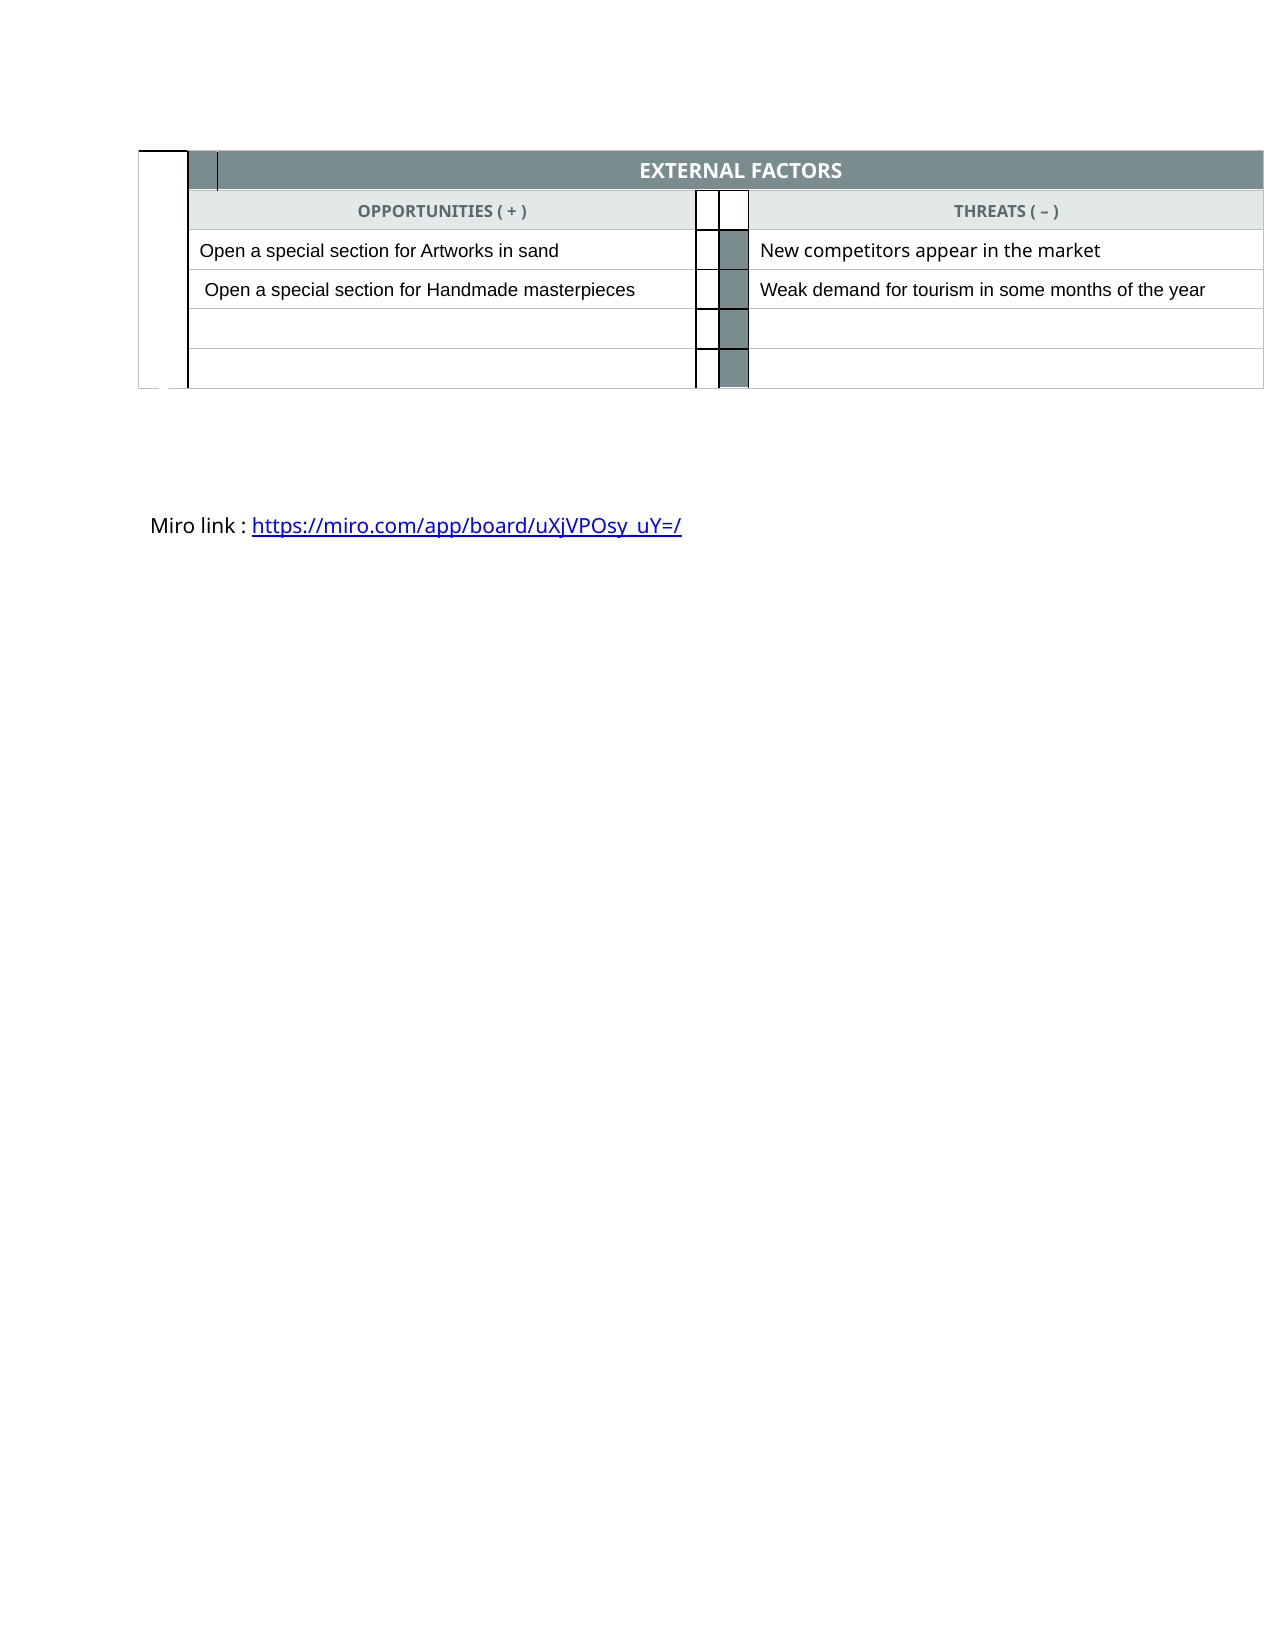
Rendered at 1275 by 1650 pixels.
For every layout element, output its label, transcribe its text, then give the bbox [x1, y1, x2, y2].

table_cell [697, 231, 718, 269]
table_cell Weak demand for tourism in some months of the year [749, 270, 1263, 308]
table_cell [697, 191, 718, 229]
table_cell EXTERNAL FACTORS [218, 151, 1263, 189]
table_cell [189, 349, 695, 387]
table_cell [189, 151, 217, 189]
table_cell New competitors appear in the market [749, 230, 1263, 269]
table_cell OPPORTUNITIES ( + ) [189, 191, 695, 229]
text Miro link : https://miro.com/app/board/uXjVPOsy_uY=/ [150, 513, 1125, 538]
table_cell [697, 270, 718, 308]
table_cell [749, 309, 1263, 348]
table_cell [720, 270, 748, 308]
table_cell [720, 350, 748, 387]
table_cell [720, 191, 748, 229]
table_cell [697, 310, 718, 348]
table_cell [189, 309, 695, 348]
table_cell [720, 310, 748, 348]
table_cell [720, 231, 748, 269]
table_cell Open a special section for Artworks in sand [189, 230, 695, 269]
table_cell Open a special section for Handmade masterpieces [189, 270, 695, 308]
table_cell [697, 350, 718, 387]
table_cell THREATS ( – ) [749, 191, 1263, 229]
table_cell [749, 349, 1263, 387]
